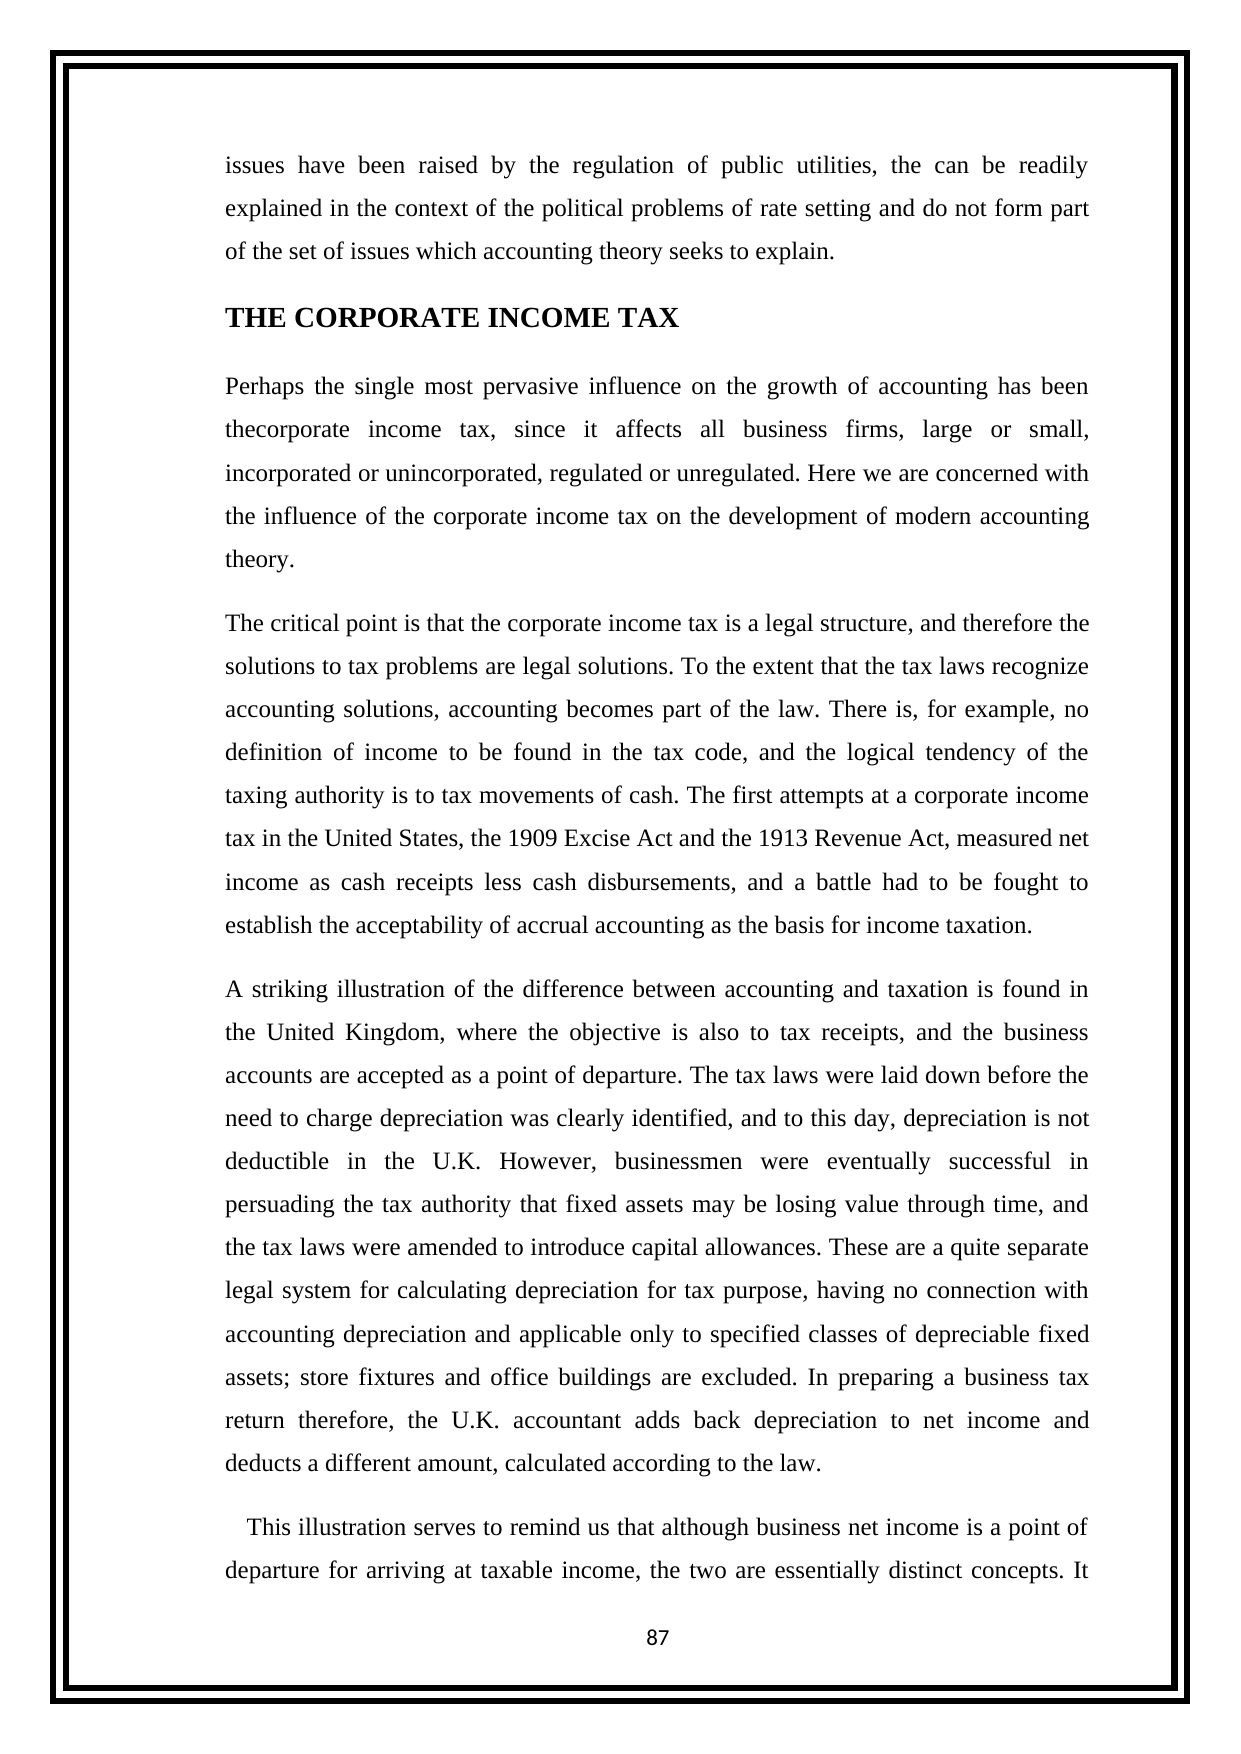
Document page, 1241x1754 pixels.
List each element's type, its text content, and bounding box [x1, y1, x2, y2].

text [225, 150, 1090, 265]
text A striking illustration of the difference between accounting and taxation is found in the United Kingdom, where the objective is also to tax receipts, and the business accounts are accepted as a point of departure. The tax laws were laid down before the need to charge depreciation was clearly identified, and to this day, depreciation is not deductible in the U.K. However, businessmen were eventually successful in persuading the tax authority that fixed assets may be losing value through time, and the tax laws were amended to introduce capital allowances. These are a quite separate legal system for calculating depreciation for tax purpose, having no connection with accounting depreciation and applicable only to specified classes of depreciable fixed assets; store fixtures and office buildings are excluded. In preparing a business tax return therefore, the U.K. accountant adds back depreciation to net income and deducts a different amount, calculated according to the law. [225, 974, 1090, 1477]
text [225, 1512, 1090, 1584]
text THE CORPORATE INCOME TAX [225, 300, 1090, 334]
text The critical point is that the corporate income tax is a legal structure, and therefore the solutions to tax problems are legal solutions. To the extent that the tax laws recognize accounting solutions, accounting becomes part of the law. There is, for example, no definition of income to be found in the tax code, and the logical tendency of the taxing authority is to tax movements of cash. The first attempts at a corporate income tax in the United States, the 1909 Excise Act and the 1913 Revenue Act, measured net income as cash receipts less cash disbursements, and a battle had to be fought to establish the acceptability of accrual accounting as the basis for income taxation. [225, 608, 1090, 938]
text Perhaps the single most pervasive influence on the growth of accounting has been thecorporate income tax, since it affects all business firms, large or small, incorporated or unincorporated, regulated or unregulated. Here we are concerned with the influence of the corporate income tax on the development of modern accounting theory. [225, 371, 1090, 573]
